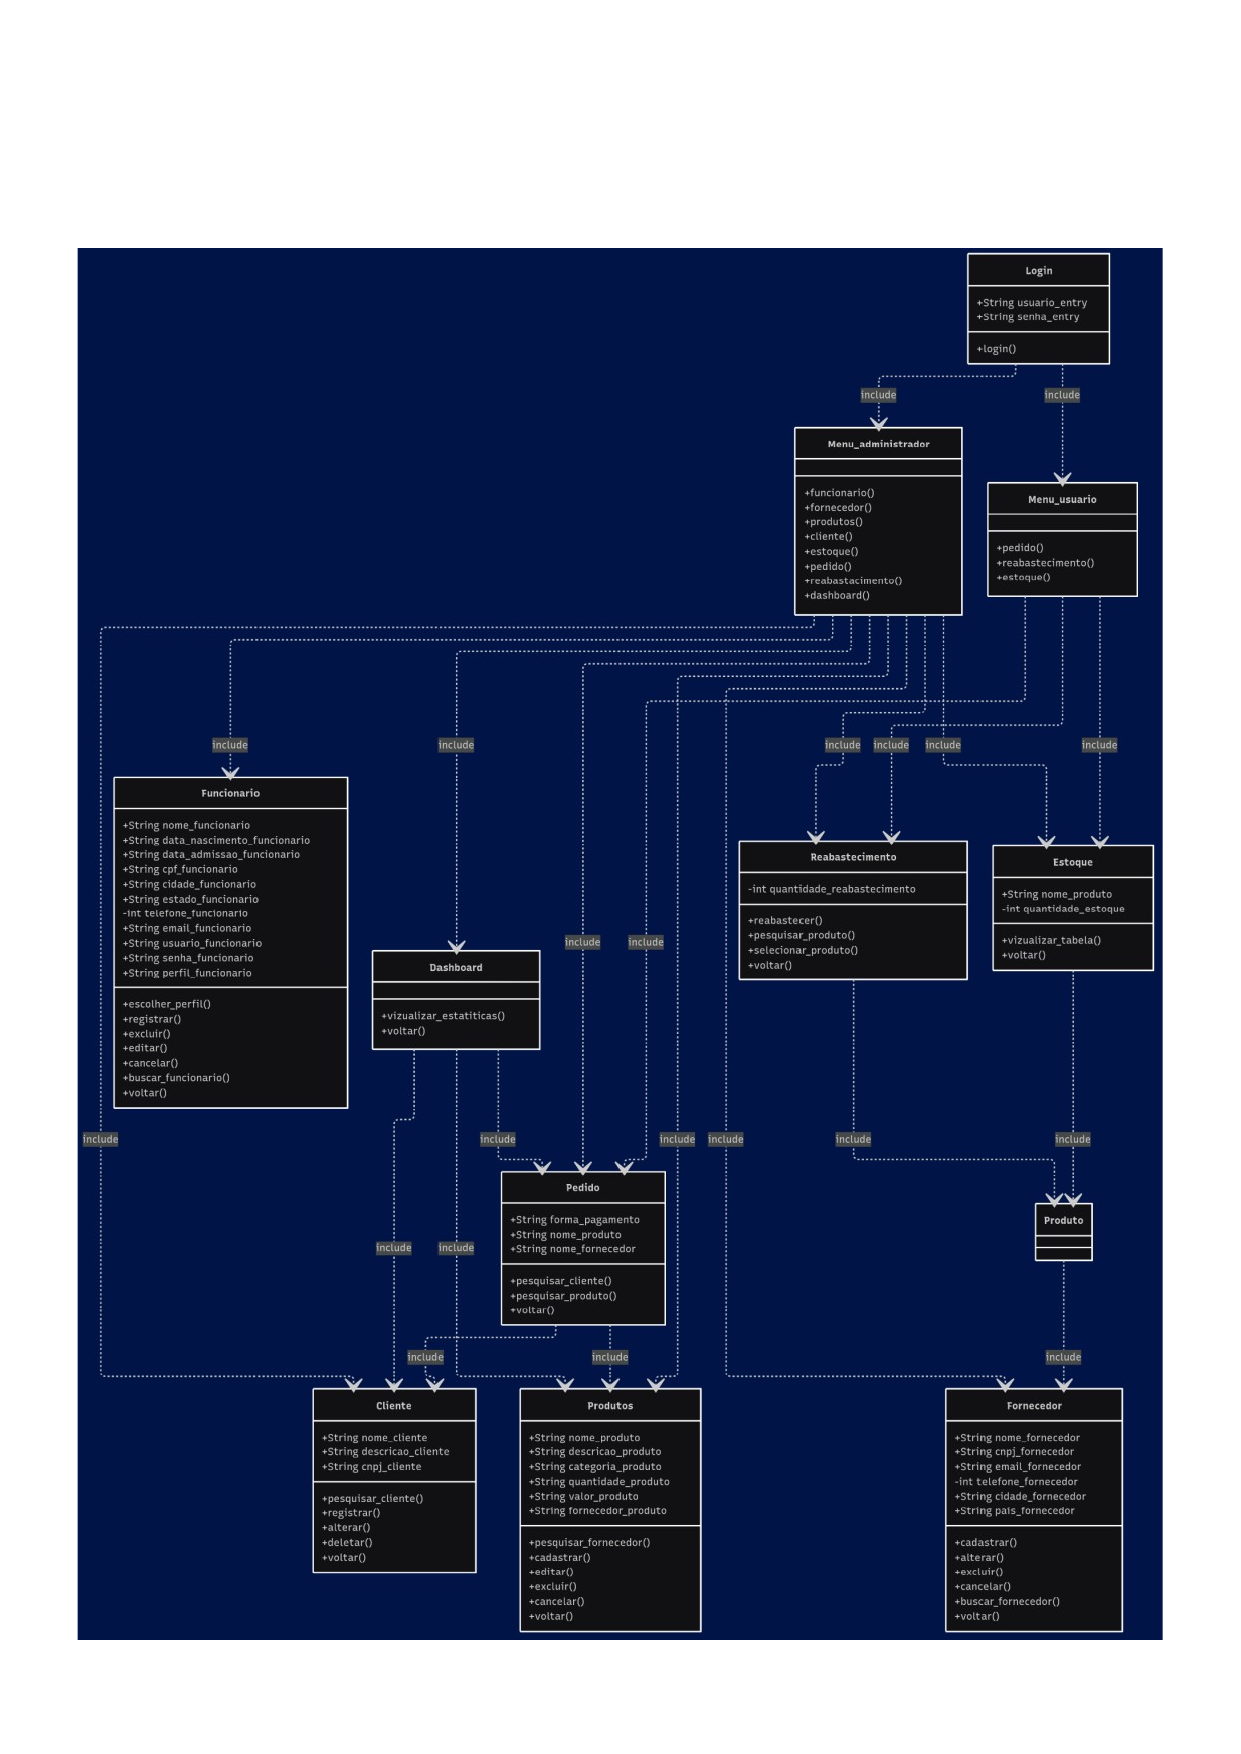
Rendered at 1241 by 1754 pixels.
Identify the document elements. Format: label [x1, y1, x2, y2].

picture [77, 248, 1163, 1640]
